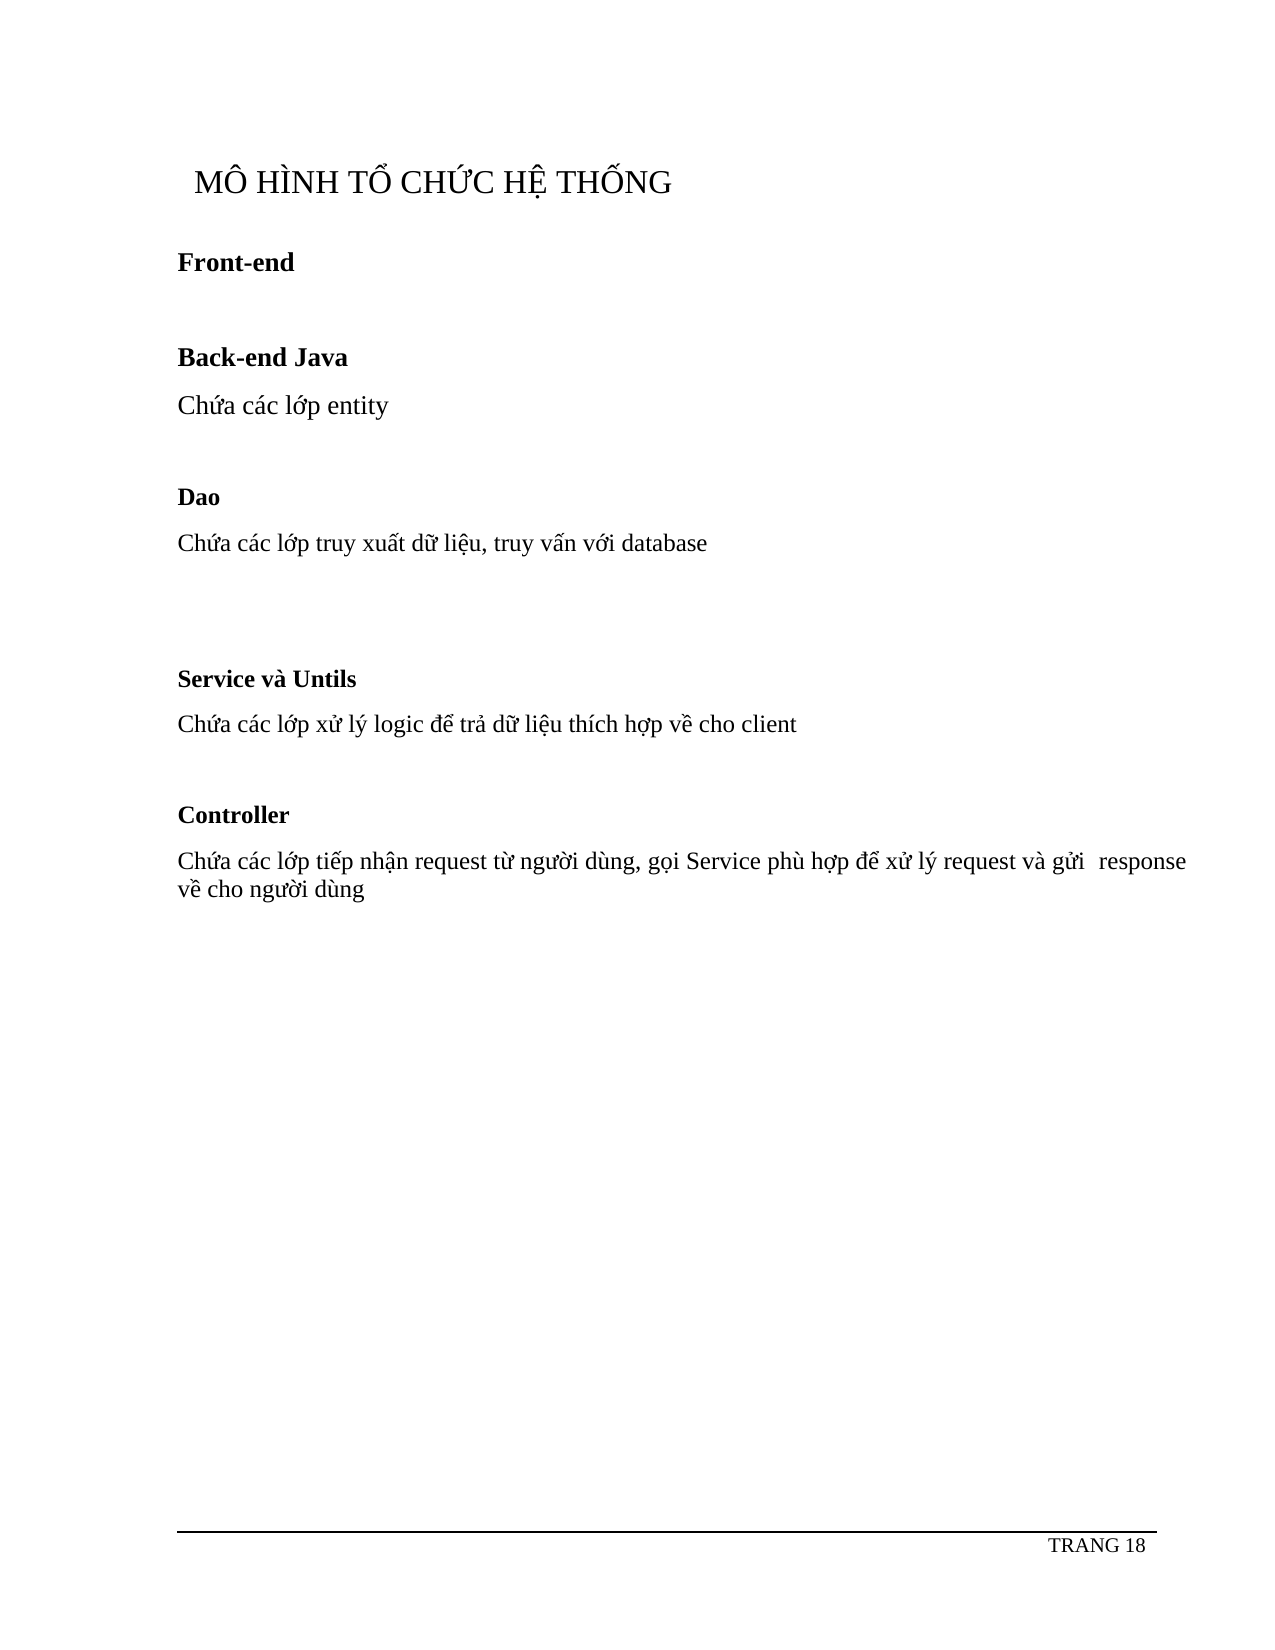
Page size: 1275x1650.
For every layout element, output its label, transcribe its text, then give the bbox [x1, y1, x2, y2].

text Front-end [177, 246, 1186, 277]
text Controller [177, 800, 1186, 829]
text Chứa các lớp truy xuất dữ liệu, truy vấn với databaseBÁO [177, 528, 1186, 557]
text Dao [177, 482, 1186, 511]
text Chứa các lớp xử lý logic để trả dữ liệu thích hợp về cho client [177, 709, 1186, 738]
text Back-end Java [177, 341, 1186, 372]
text Service và Untils [177, 664, 1186, 693]
text Chứa các lớp tiếp nhận request từ người dùng, gọi Service phù hợp để xử lý request và gửi response về cho người dùng [177, 846, 1186, 903]
text Chứa các lớp entity [177, 389, 1186, 420]
subtitle MÔ HÌNH TỔ CHỨC HỆ THỐNG [177, 162, 1186, 200]
